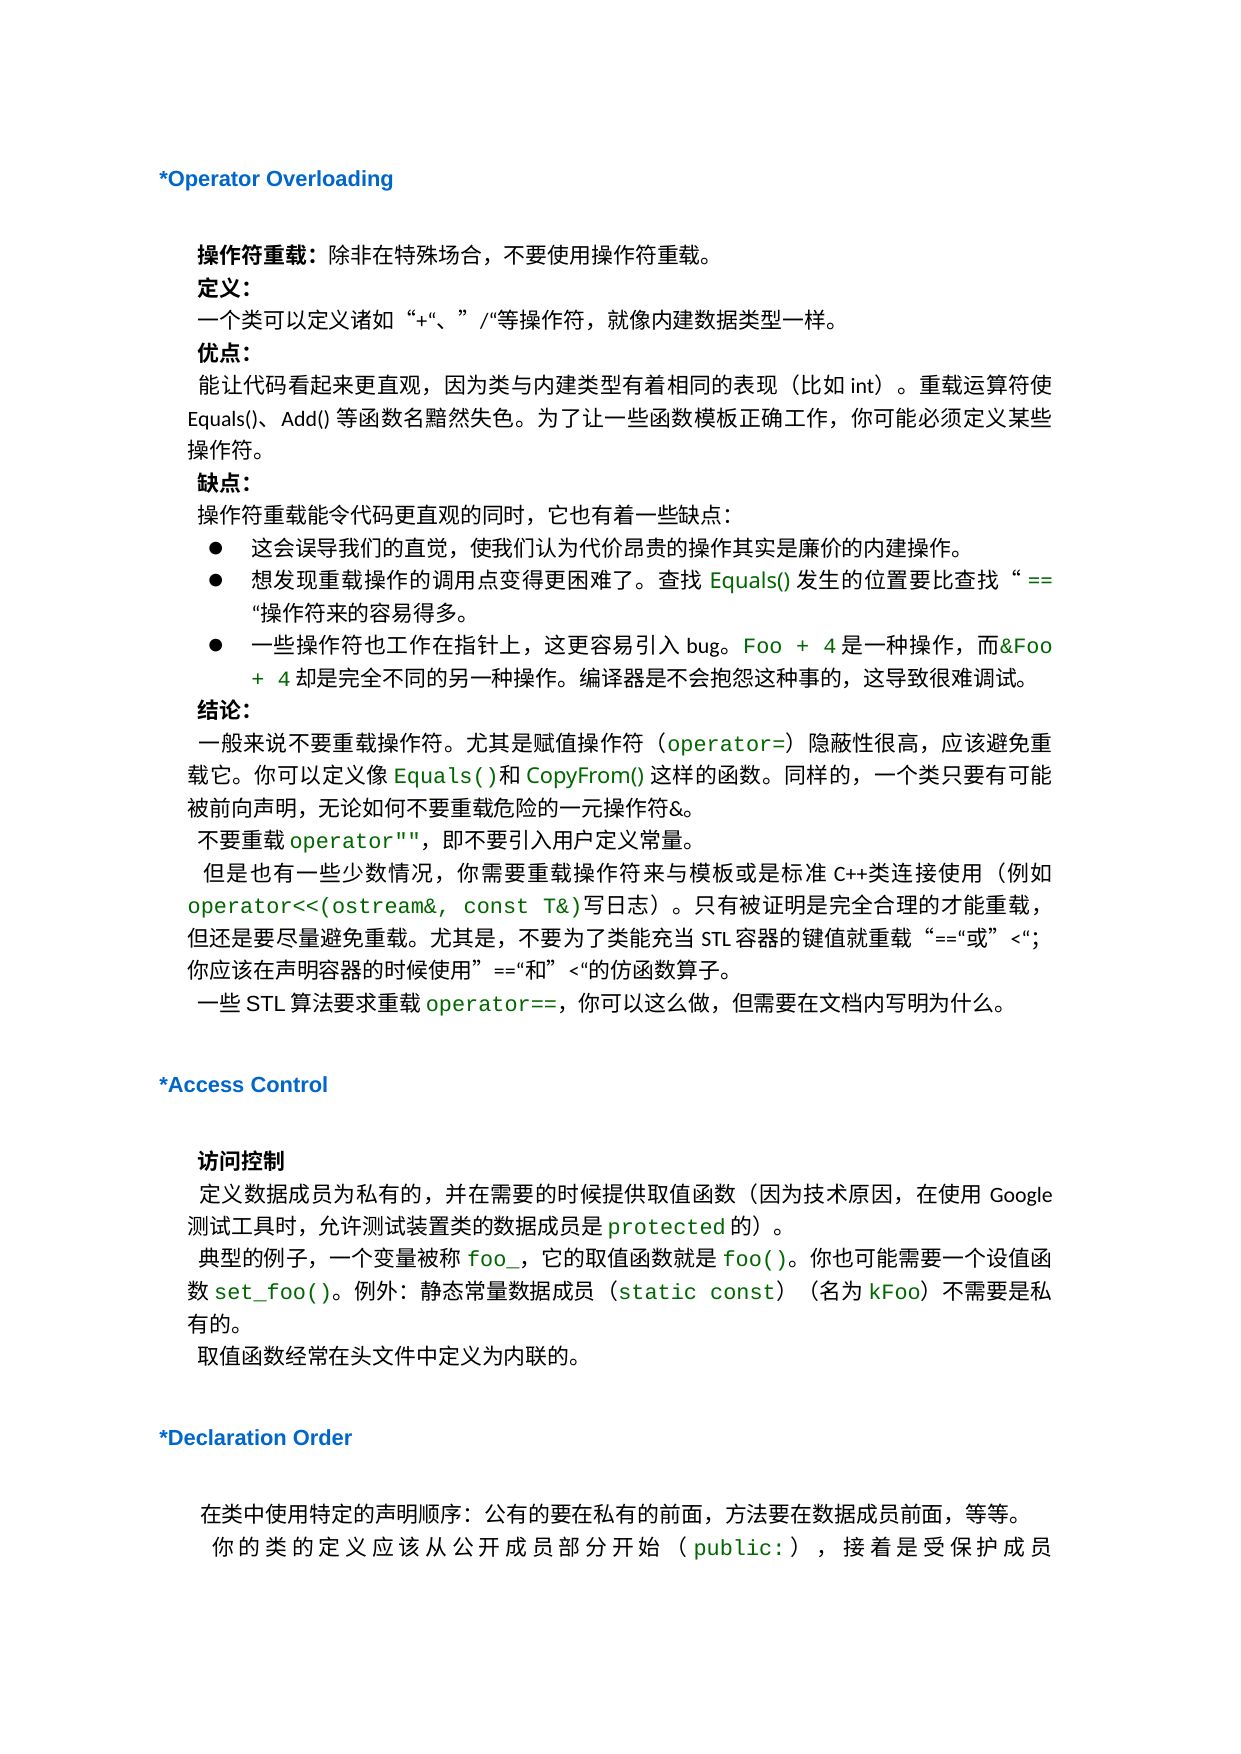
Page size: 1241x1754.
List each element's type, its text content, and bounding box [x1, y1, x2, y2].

text 不要重载operator""，即不要引入用户定义常量。 [187, 823, 1053, 855]
list 想发现重载操作的调用点变得更困难了。查找 Equals() 发生的位置要比查找“ == “操作符来的容易得多。 [207, 563, 1053, 628]
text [187, 1529, 1053, 1562]
text 优点： [187, 335, 1053, 368]
subtitle *Operator Overloading [159, 162, 1053, 194]
list 一些操作符也工作在指针上，这更容易引入bug。Foo + 4是一种操作，而&Foo + 4却是完全不同的另一种操作。编译器是不会抱怨这种事的，这导致很难调试。 [207, 628, 1053, 693]
text 操作符重载：除非在特殊场合，不要使用操作符重载。 [187, 238, 1053, 270]
text 一些STL算法要求重载operator==，你可以这么做，但需要在文档内写明为什么。 [187, 985, 1053, 1018]
list 这会误导我们的直觉，使我们认为代价昂贵的操作其实是廉价的内建操作。 [207, 530, 1053, 563]
text 定义： [187, 270, 1053, 303]
text 缺点： [187, 465, 1053, 498]
text 结论： [187, 693, 1053, 725]
text 操作符重载能令代码更直观的同时，它也有着一些缺点： [187, 498, 1053, 530]
text 在类中使用特定的声明顺序：公有的要在私有的前面，方法要在数据成员前面，等等。 [187, 1497, 1053, 1529]
text 能让代码看起来更直观，因为类与内建类型有着相同的表现（比如int）。重载运算符使 Equals()、Add() 等函数名黯然失色。为了让一些函数模板正确工作，你可能必须定义某些操作符。 [187, 368, 1053, 465]
text 典型的例子，一个变量被称foo_，它的取值函数就是foo()。你也可能需要一个设值函数set_foo()。例外：静态常量数据成员（static const）（名为kFoo）不需要是私有的。 [187, 1241, 1053, 1339]
text 定义数据成员为私有的，并在需要的时候提供取值函数（因为技术原因，在使用Google测试工具时，允许测试装置类的数据成员是protected的）。 [187, 1176, 1053, 1241]
text 访问控制 [187, 1144, 1053, 1176]
subtitle *Access Control [159, 1068, 1053, 1100]
text 但是也有一些少数情况，你需要重载操作符来与模板或是标准C++类连接使用（例如operator<<(ostream&, const T&)写日志）。只有被证明是完全合理的才能重载，但还是要尽量避免重载。尤其是，不要为了类能充当STL容器的键值就重载“==“或”<“；你应该在声明容器的时候使用”==“和”<“的仿函数算子。 [187, 855, 1053, 985]
subtitle *Declaration Order [159, 1421, 1053, 1454]
text 一个类可以定义诸如“+“、”/“等操作符，就像内建数据类型一样。 [187, 303, 1053, 335]
text 一般来说不要重载操作符。尤其是赋值操作符（operator=）隐蔽性很高，应该避免重载它。你可以定义像Equals()和CopyFrom() 这样的函数。同样的，一个类只要有可能被前向声明，无论如何不要重载危险的一元操作符&。 [187, 725, 1053, 823]
text 取值函数经常在头文件中定义为内联的。 [187, 1339, 1053, 1371]
